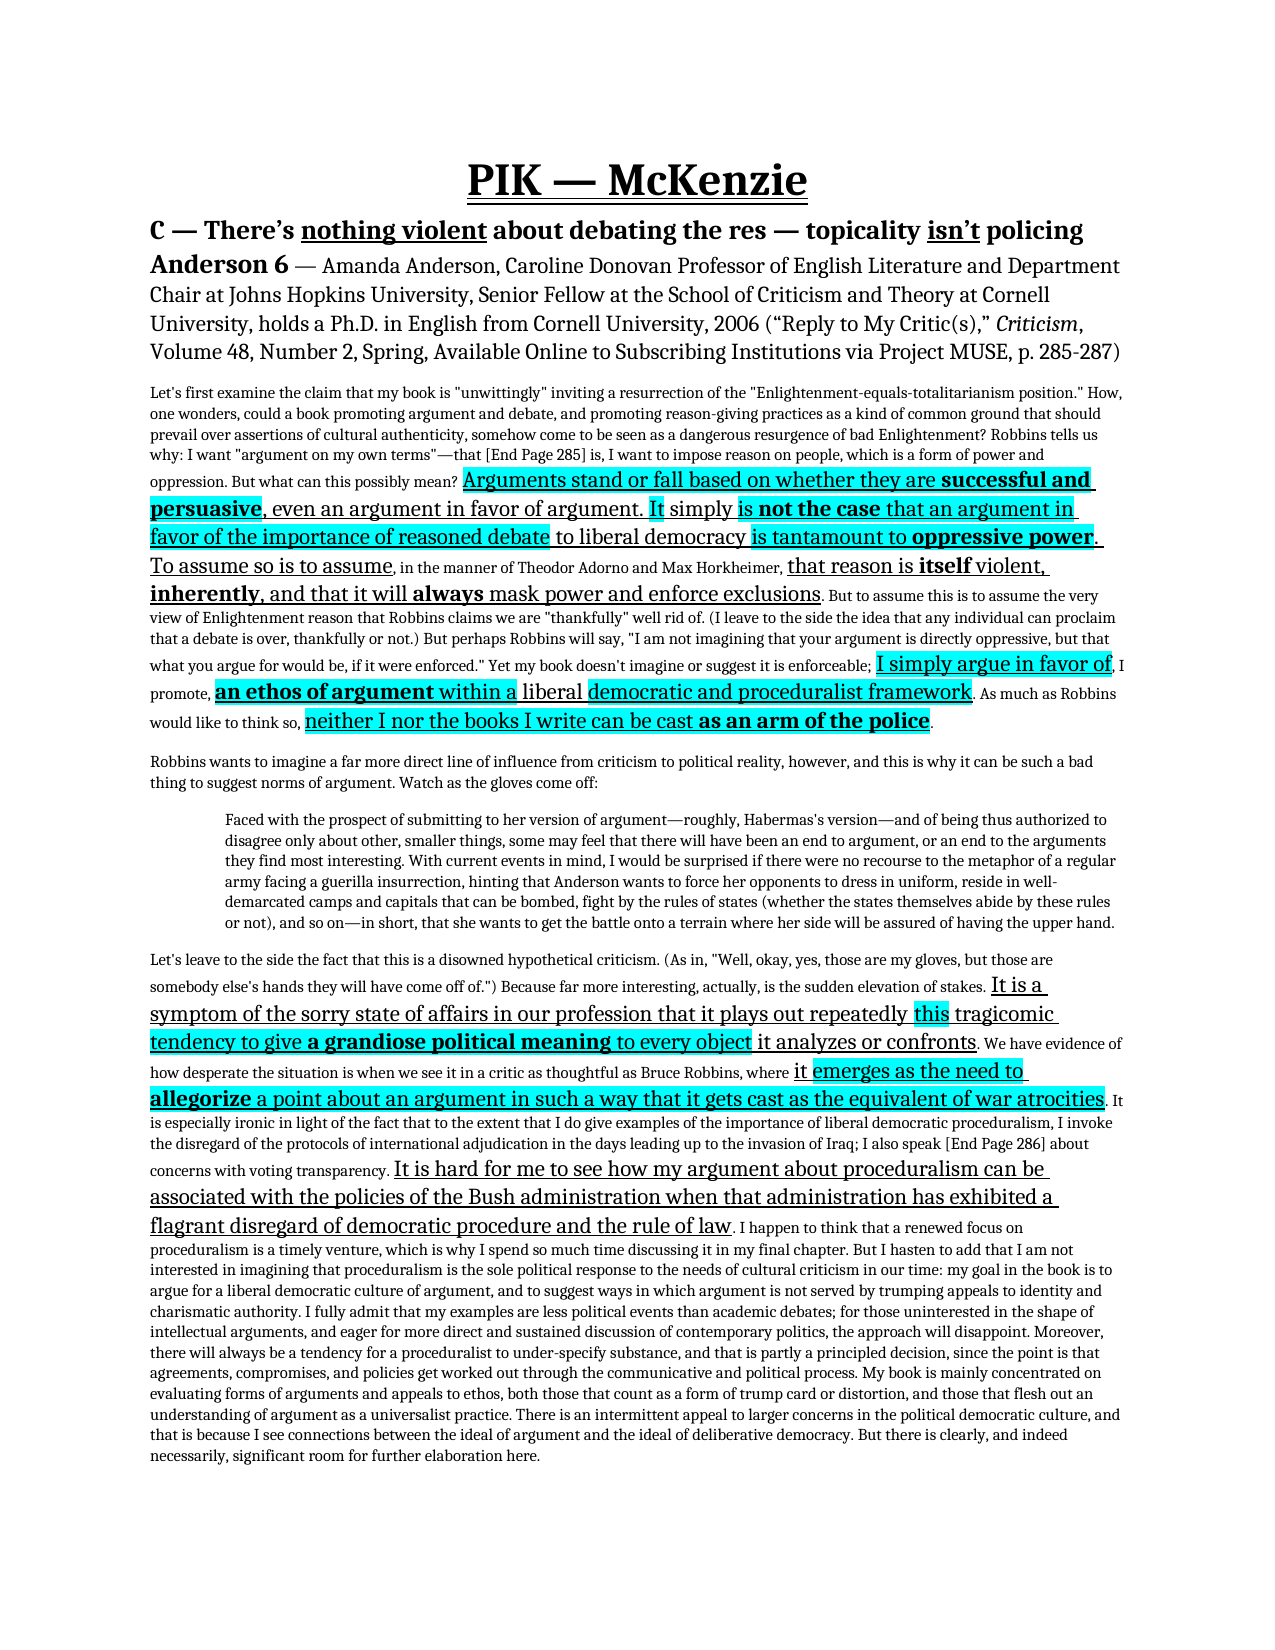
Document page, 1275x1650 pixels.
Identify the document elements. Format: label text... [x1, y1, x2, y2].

text Let's leave to the side the fact that this is a disowned hypothetical criticism. (As in, "Well, okay, yes, those are my gloves, but those are somebody else's hands they will have come off of.") Because far more interesting, actually, is the sudden elevation of stakes. It is a symptom of the sorry state of affairs in our profession that it plays out repeatedly this tragicomic tendency to give a grandiose political meaning to every object it analyzes or confronts. We have evidence of how desperate the situation is when we see it in a critic as thoughtful as Bruce Robbins, where it emerges as the need to allegorize a point about an argument in such a way that it gets cast as the equivalent of war atrocities. It is especially ironic in light of the fact that to the extent that I do give examples of the importance of liberal democratic proceduralism, I invoke the disregard of the protocols of international adjudication in the days leading up to the invasion of Iraq; I also speak [End Page 286] about concerns with voting transparency. It is hard for me to see how my argument about proceduralism can be associated with the policies of the Bush administration when that administration has exhibited a flagrant disregard of democratic procedure and the rule of law. I happen to think that a renewed focus on proceduralism is a timely venture, which is why I spend so much time discussing it in my final chapter. But I hasten to add that I am not interested in imagining that proceduralism is the sole political response to the needs of cultural criticism in our time: my goal in the book is to argue for a liberal democratic culture of argument, and to suggest ways in which argument is not served by trumping appeals to identity and charismatic authority. I fully admit that my examples are less political events than academic debates; for those uninterested in the shape of intellectual arguments, and eager for more direct and sustained discussion of contemporary politics, the approach will disappoint. Moreover, there will always be a tendency for a proceduralist to under-specify substance, and that is partly a principled decision, since the point is that agreements, compromises, and policies get worked out through the communicative and political process. My book is mainly concentrated on evaluating forms of arguments and appeals to ethos, both those that count as a form of trump card or distortion, and those that flesh out an understanding of argument as a universalist practice. There is an intermittent appeal to larger concerns in the political democratic culture, and that is because I see connections between the ideal of argument and the ideal of deliberative democracy. But there is clearly, and indeed necessarily, significant room for further elaboration here. [150, 951, 1125, 1466]
text Robbins wants to imagine a far more direct line of influence from criticism to political reality, however, and this is why it can be such a bad thing to suggest norms of argument. Watch as the gloves come off: [150, 752, 1125, 792]
subtitle C — There’s nothing violent about debating the res — topicality isn’t policing [150, 215, 1125, 246]
text Anderson 6 — Amanda Anderson, Caroline Donovan Professor of English Literature and Department Chair at Johns Hopkins University, Senior Fellow at the School of Criticism and Theory at Cornell University, holds a Ph.D. in English from Cornell University, 2006 (“Reply to My Critic(s),” Criticism, Volume 48, Number 2, Spring, Available Online to Subscribing Institutions via Project MUSE, p. 285-287) [150, 249, 1125, 365]
text Faced with the prospect of submitting to her version of argument—roughly, Habermas's version—and of being thus authorized to disagree only about other, smaller things, some may feel that there will have been an end to argument, or an end to the arguments they find most interesting. With current events in mind, I would be surprised if there were no recourse to the metaphor of a regular army facing a guerilla insurrection, hinting that Anderson wants to force her opponents to dress in uniform, reside in well-demarcated camps and capitals that can be bombed, fight by the rules of states (whether the states themselves abide by these rules or not), and so on—in short, that she wants to get the battle onto a terrain where her side will be assured of having the upper hand. [225, 810, 1125, 933]
text Let's first examine the claim that my book is "unwittingly" inviting a resurrection of the "Enlightenment-equals-totalitarianism position." How, one wonders, could a book promoting argument and debate, and promoting reason-giving practices as a kind of common ground that should prevail over assertions of cultural authenticity, somehow come to be seen as a dangerous resurgence of bad Enlightenment? Robbins tells us why: I want "argument on my own terms"—that [End Page 285] is, I want to impose reason on people, which is a form of power and oppression. But what can this possibly mean? Arguments stand or fall based on whether they are successful and persuasive, even an argument in favor of argument. It simply is not the case that an argument in favor of the importance of reasoned debate to liberal democracy is tantamount to oppressive power. To assume so is to assume, in the manner of Theodor Adorno and Max Horkheimer, that reason is itself violent, inherently, and that it will always mask power and enforce exclusions. But to assume this is to assume the very view of Enlightenment reason that Robbins claims we are "thankfully" well rid of. (I leave to the side the idea that any individual can proclaim that a debate is over, thankfully or not.) But perhaps Robbins will say, "I am not imagining that your argument is directly oppressive, but that what you argue for would be, if it were enforced." Yet my book doesn't imagine or suggest it is enforceable; I simply argue in favor of, I promote, an ethos of argument within a liberal democratic and proceduralist framework. As much as Robbins would like to think so, neither I nor the books I write can be cast as an arm of the police. [150, 384, 1125, 734]
subtitle PIK — McKenzie [150, 154, 1125, 207]
